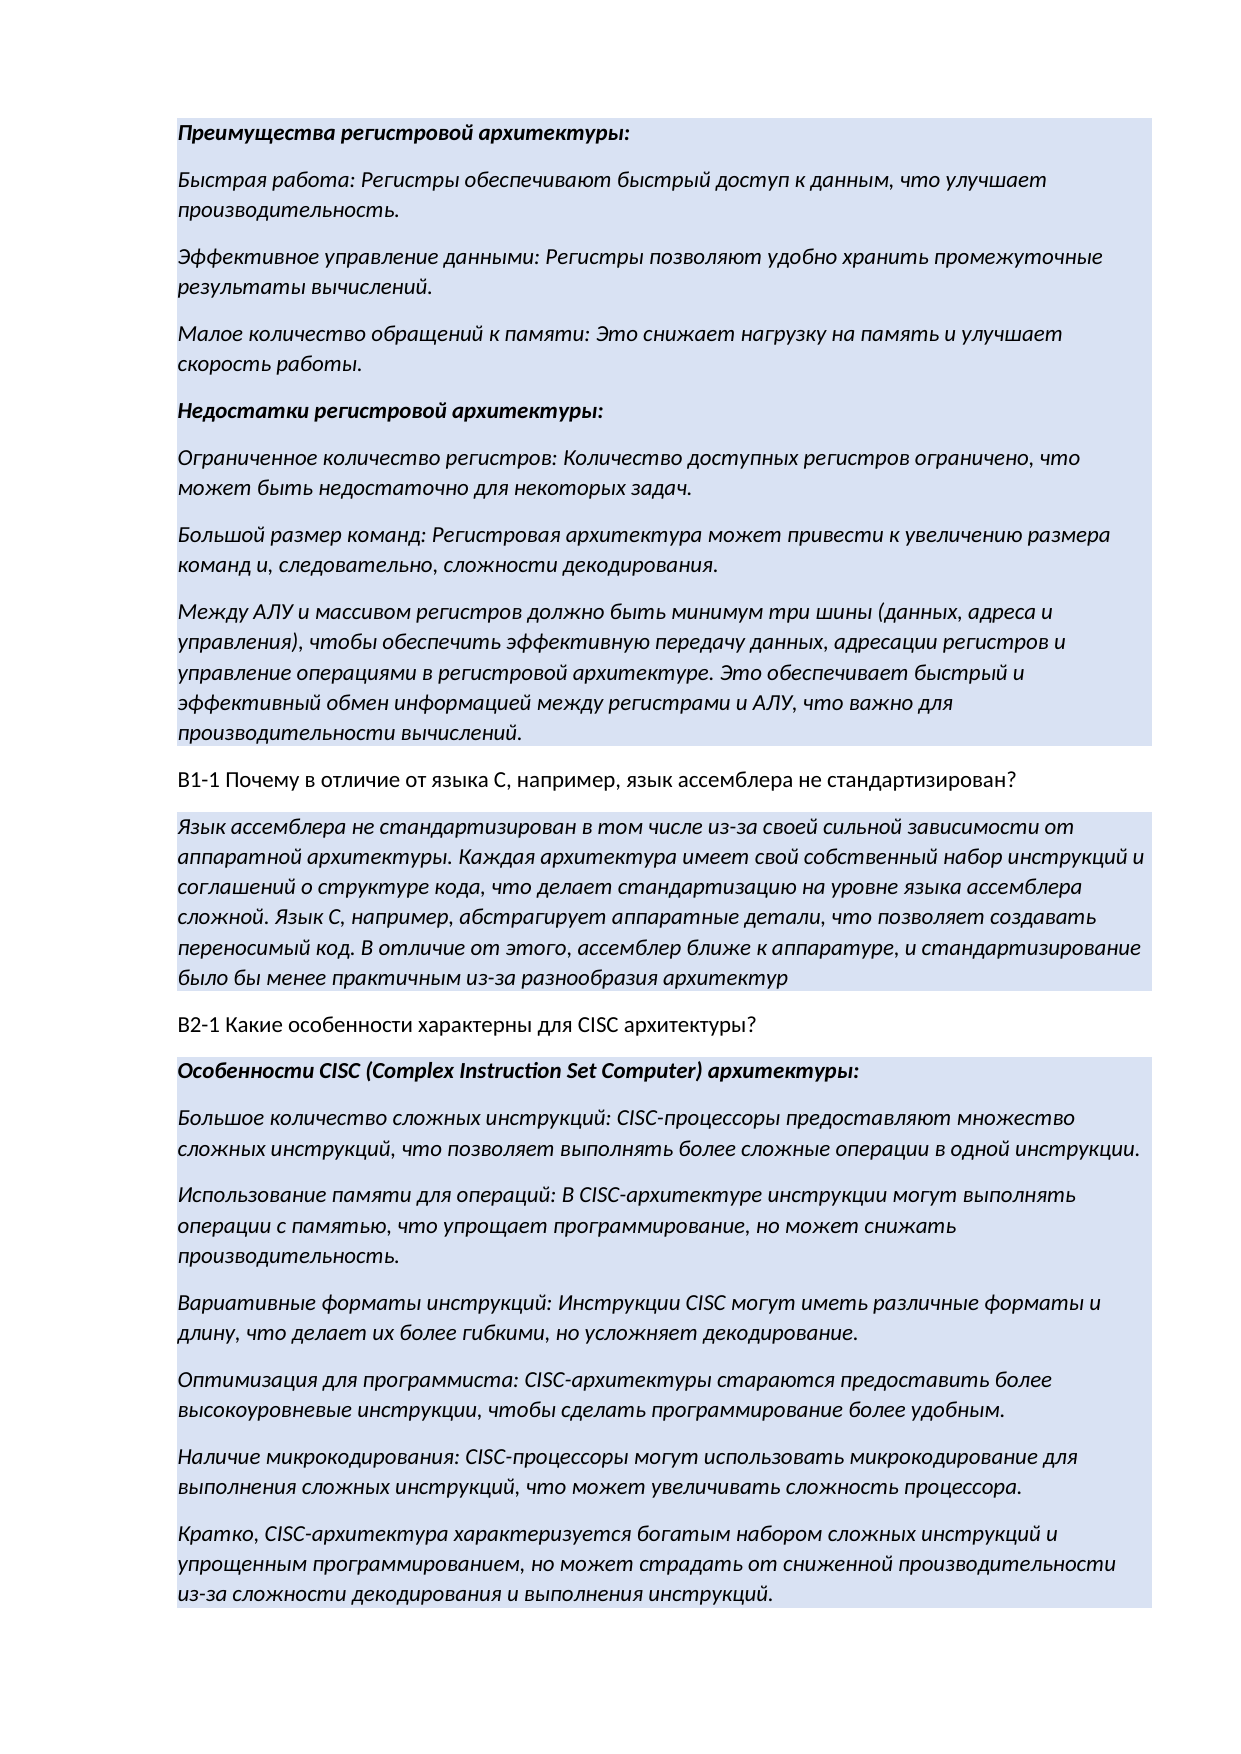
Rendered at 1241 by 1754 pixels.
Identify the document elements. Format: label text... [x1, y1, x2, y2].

text Язык ассемблера не стандартизирован в том числе из-за своей сильной зависимости от аппаратной архитектуры. Каждая архитектура имеет свой собственный набор инструкций и соглашений о структуре кода, что делает стандартизацию на уровне языка ассемблера сложной. Язык С, например, абстрагирует аппаратные детали, что позволяет создавать переносимый код. В отличие от этого, ассемблер ближе к аппаратуре, и стандартизирование было бы менее практичным из-за разнообразия архитектур [177, 812, 1152, 991]
text Особенности CISC (Complex Instruction Set Computer) архитектуры: [177, 1057, 1152, 1085]
text Быстрая работа: Регистры обеспечивают быстрый доступ к данным, что улучшает производительность. [177, 165, 1152, 223]
text Вариативные форматы инструкций: Инструкции CISC могут иметь различные форматы и длину, что делает их более гибкими, но усложняет декодирование. [177, 1288, 1152, 1346]
text Ограниченное количество регистров: Количество доступных регистров ограничено, что может быть недостаточно для некоторых задач. [177, 443, 1152, 501]
text Малое количество обращений к памяти: Это снижает нагрузку на память и улучшает скорость работы. [177, 319, 1152, 377]
text Эффективное управление данными: Регистры позволяют удобно хранить промежуточные результаты вычислений. [177, 242, 1152, 300]
text Между АЛУ и массивом регистров должно быть минимум три шины (данных, адреса и управления), чтобы обеспечить эффективную передачу данных, адресации регистров и управление операциями в регистровой архитектуре. Это обеспечивает быстрый и эффективный обмен информацией между регистрами и АЛУ, что важно для производительности вычислений. [177, 597, 1152, 746]
text В2-1 Какие особенности характерны для CISC архитектуры? [177, 1010, 1152, 1038]
text Большой размер команд: Регистровая архитектура может привести к увеличению размера команд и, следовательно, сложности декодирования. [177, 520, 1152, 578]
text Недостатки регистровой архитектуры: [177, 396, 1152, 424]
text Использование памяти для операций: В CISC-архитектуре инструкции могут выполнять операции с памятью, что упрощает программирование, но может снижать производительность. [177, 1181, 1152, 1269]
text Наличие микрокодирования: CISC-процессоры могут использовать микрокодирование для выполнения сложных инструкций, что может увеличивать сложность процессора. [177, 1442, 1152, 1500]
text Кратко, CISC-архитектура характеризуется богатым набором сложных инструкций и упрощенным программированием, но может страдать от сниженной производительности из-за сложности декодирования и выполнения инструкций. [177, 1519, 1152, 1608]
text В1-1 Почему в отличие от языка С, например, язык ассемблера не стандартизирован? [177, 765, 1152, 793]
text Оптимизация для программиста: CISC-архитектуры стараются предоставить более высокоуровневые инструкции, чтобы сделать программирование более удобным. [177, 1365, 1152, 1423]
text Преимущества регистровой архитектуры: [177, 118, 1152, 146]
text Большое количество сложных инструкций: CISC-процессоры предоставляют множество сложных инструкций, что позволяет выполнять более сложные операции в одной инструкции. [177, 1103, 1152, 1162]
